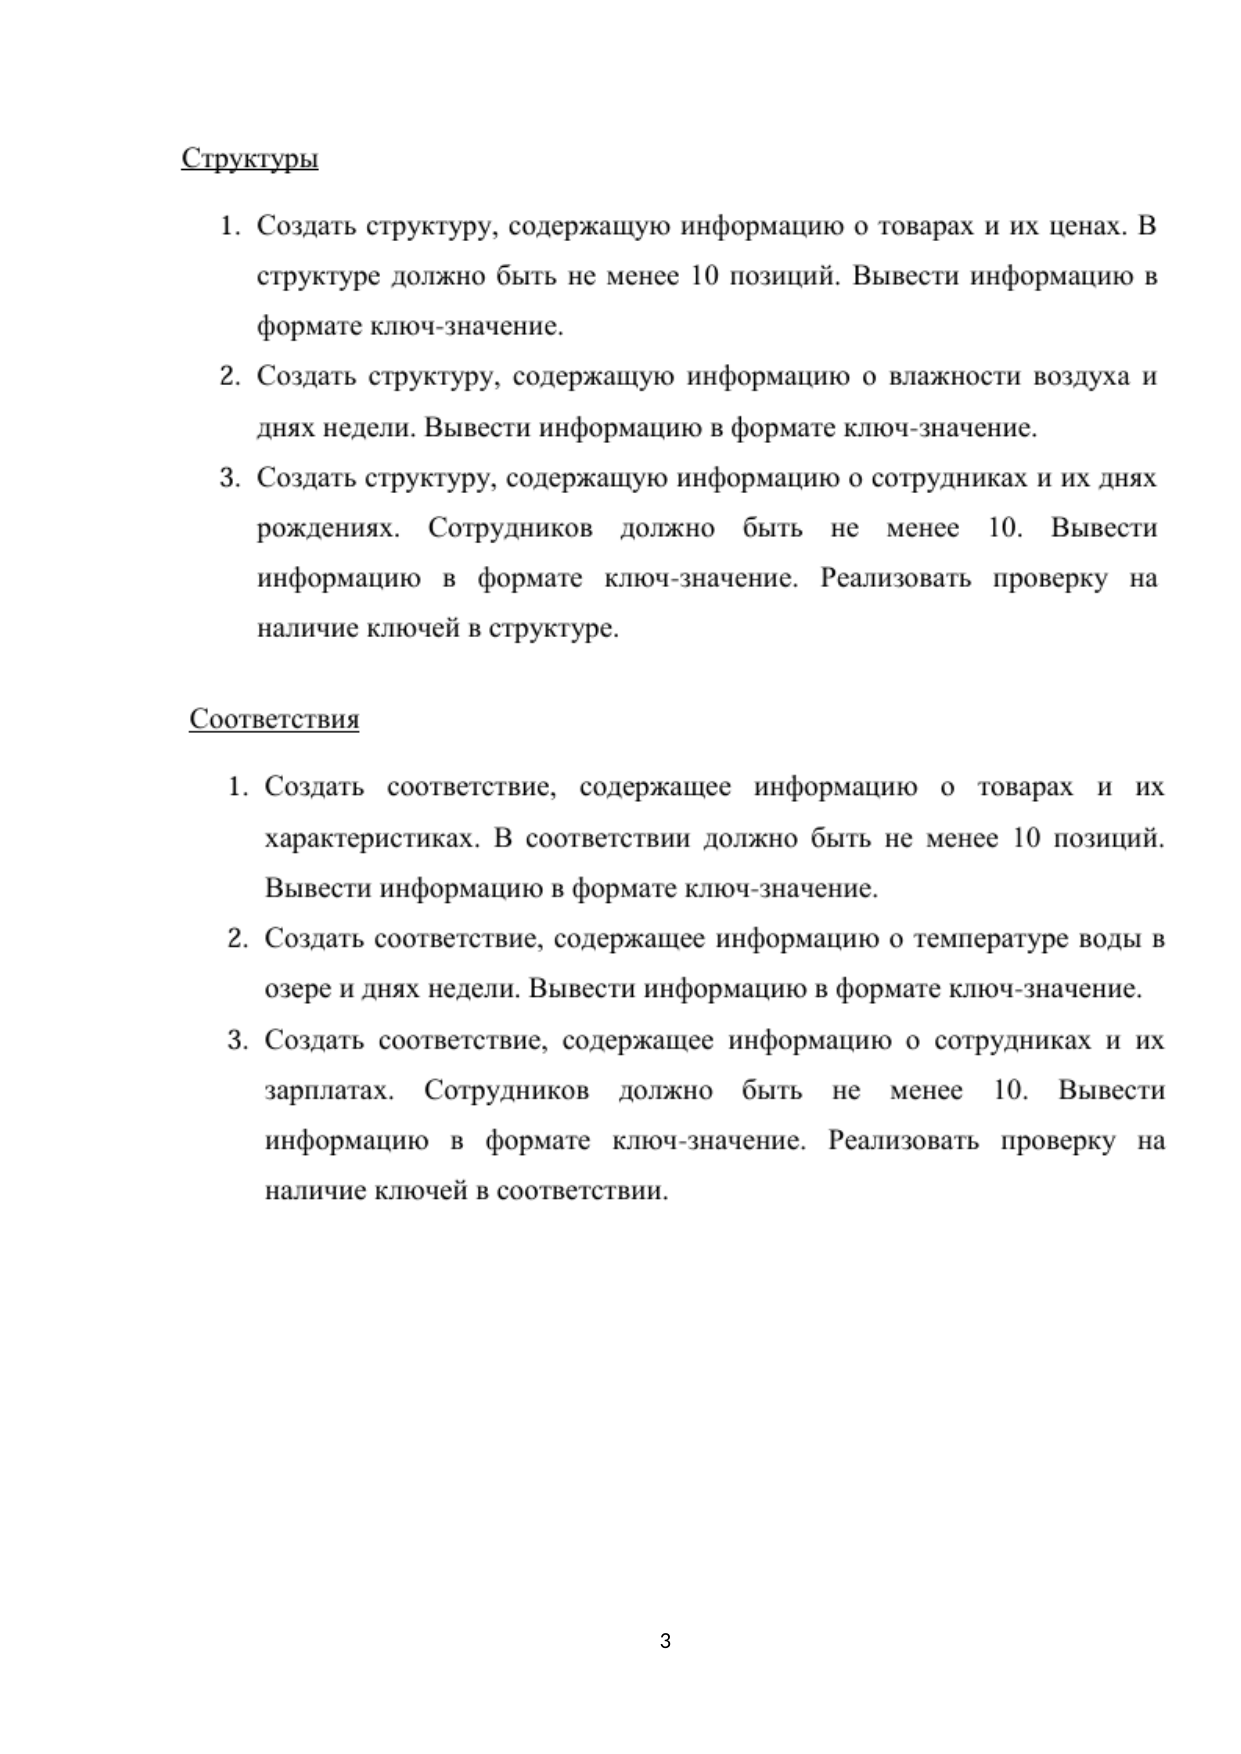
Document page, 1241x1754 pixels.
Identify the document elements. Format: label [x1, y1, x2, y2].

picture [175, 700, 1186, 1212]
picture [175, 133, 1186, 673]
